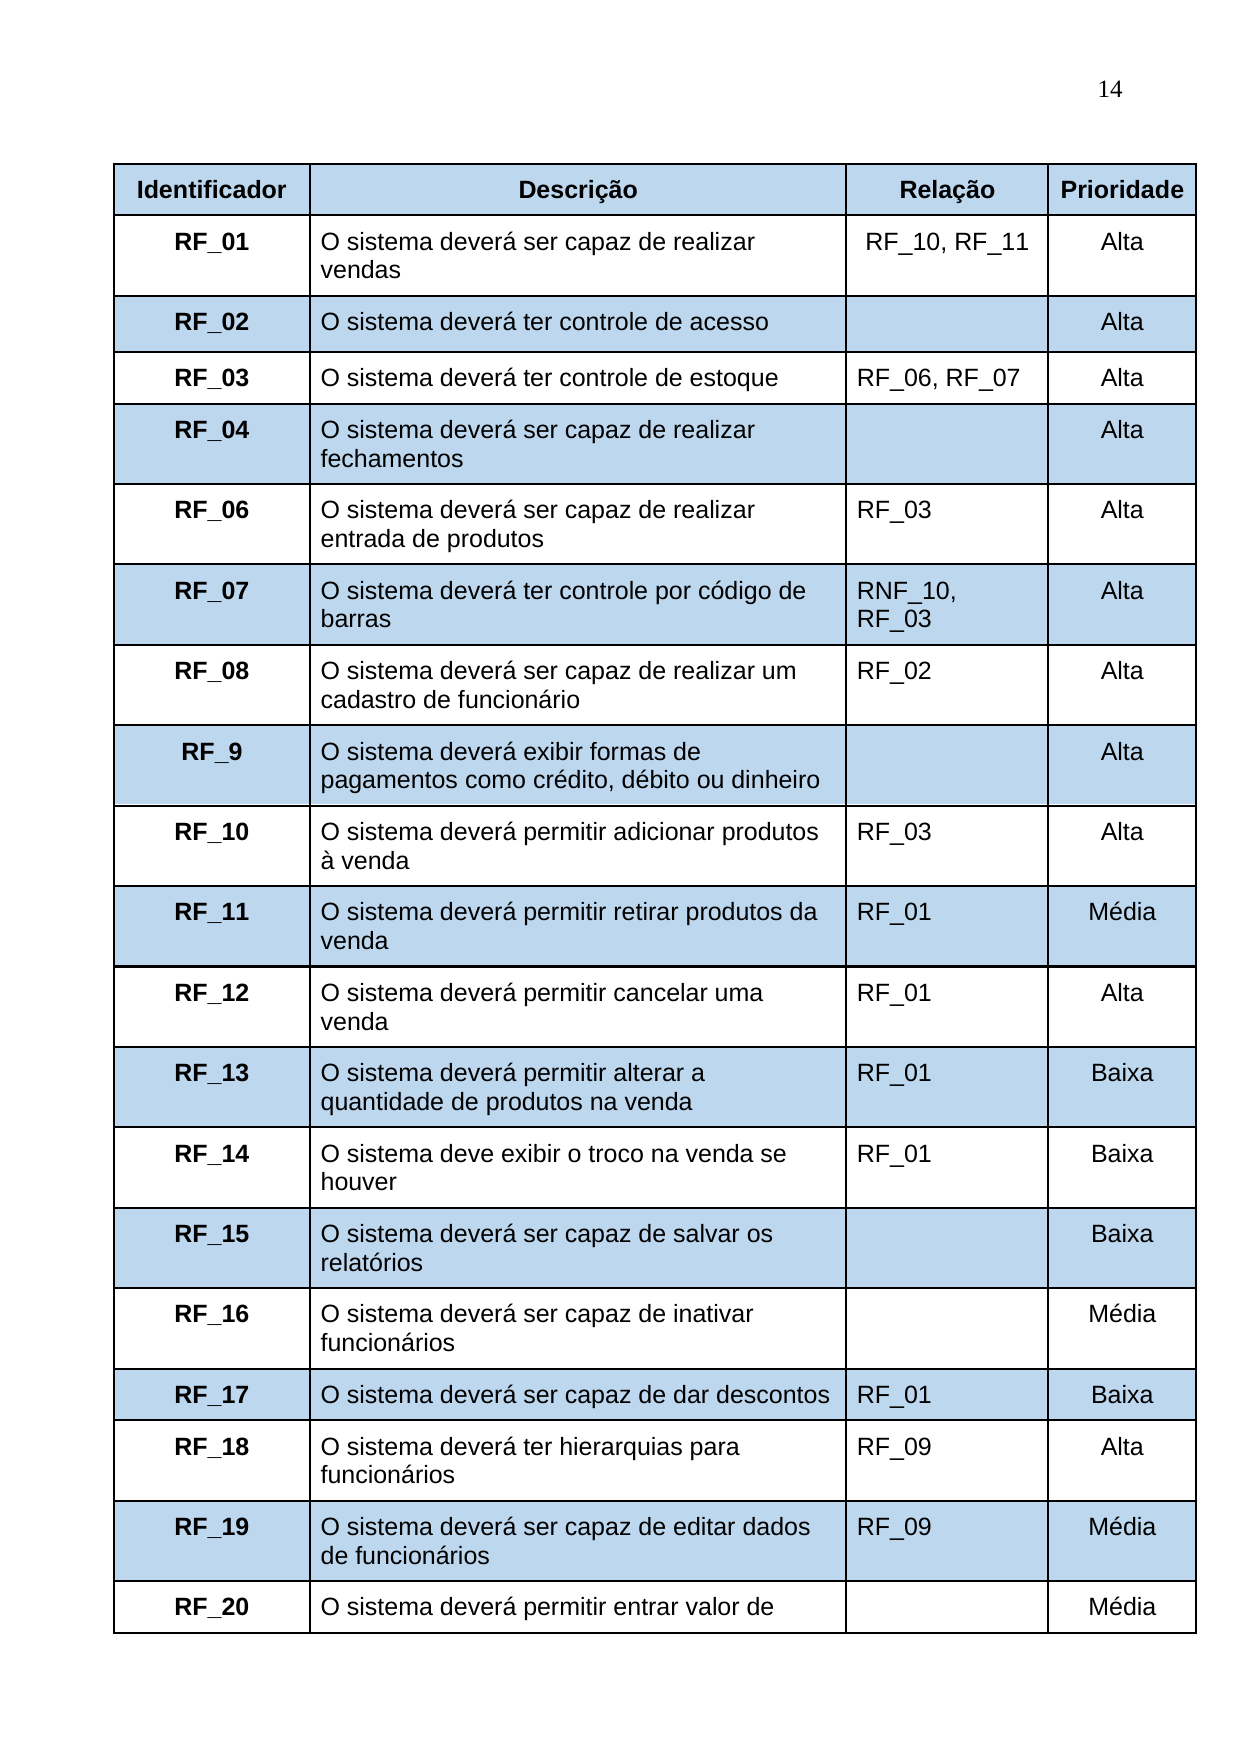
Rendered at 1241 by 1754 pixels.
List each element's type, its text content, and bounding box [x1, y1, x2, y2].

table_cell Alta [1049, 297, 1195, 351]
table_cell Alta [1049, 565, 1195, 644]
table_cell O sistema deverá permitir retirar produtos da venda [311, 887, 845, 965]
table_cell RF_09 [847, 1421, 1047, 1499]
table_cell RF_03 [847, 485, 1047, 563]
table_cell RF_01 [847, 1370, 1047, 1419]
table_cell RF_9 [115, 726, 309, 804]
table_cell [847, 1289, 1047, 1367]
table_cell RF_03 [847, 807, 1047, 885]
table_cell O sistema deverá ser capaz de realizar vendas [311, 216, 845, 294]
table_cell RF_06 [115, 485, 309, 563]
table_cell [847, 297, 1047, 351]
table_cell Alta [1049, 646, 1195, 724]
table_cell Baixa [1049, 1128, 1195, 1207]
table_cell Alta [1049, 726, 1195, 804]
table_cell RF_01 [847, 968, 1047, 1046]
table_header Relação [847, 165, 1047, 214]
table_header Identificador [115, 165, 309, 214]
table_cell Média [1049, 1582, 1195, 1632]
table_cell O sistema deverá ter controle de acesso [311, 297, 845, 351]
table_cell RF_02 [115, 297, 309, 351]
table_cell O sistema deverá ter hierarquias para funcionários [311, 1421, 845, 1499]
table_cell O sistema deve exibir o troco na venda se houver [311, 1128, 845, 1207]
table_cell O sistema deverá ser capaz de editar dados de funcionários [311, 1502, 845, 1580]
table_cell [311, 1582, 845, 1632]
table_cell Baixa [1049, 1048, 1195, 1126]
table_cell Alta [1049, 485, 1195, 563]
table_cell O sistema deverá ter controle por código de barras [311, 565, 845, 644]
table_cell [847, 1209, 1047, 1287]
table_cell RNF_10, RF_03 [847, 565, 1047, 644]
table_cell O sistema deverá ser capaz de inativar funcionários [311, 1289, 845, 1367]
table_cell Média [1049, 1289, 1195, 1367]
table_cell O sistema deverá ser capaz de realizar fechamentos [311, 405, 845, 483]
table_cell RF_01 [115, 216, 309, 294]
table_cell [847, 405, 1047, 483]
table_cell RF_10, RF_11 [847, 216, 1047, 294]
table_cell O sistema deverá permitir cancelar uma venda [311, 968, 845, 1046]
table_cell O sistema deverá permitir adicionar produtos à venda [311, 807, 845, 885]
table_header Descrição [311, 165, 845, 214]
table_cell O sistema deverá ser capaz de realizar entrada de produtos [311, 485, 845, 563]
table_cell [847, 1582, 1047, 1632]
table_cell RF_12 [115, 968, 309, 1046]
table_cell RF_07 [115, 565, 309, 644]
table_cell RF_01 [847, 1128, 1047, 1207]
table_cell RF_09 [847, 1502, 1047, 1580]
table_cell Alta [1049, 1421, 1195, 1499]
table_cell Baixa [1049, 1209, 1195, 1287]
table_cell Alta [1049, 968, 1195, 1046]
table_cell RF_17 [115, 1370, 309, 1419]
table_cell O sistema deverá ser capaz de salvar os relatórios [311, 1209, 845, 1287]
table_cell O sistema deverá exibir formas de pagamentos como crédito, débito ou dinheiro [311, 726, 845, 804]
table_cell Alta [1049, 353, 1195, 402]
table_cell RF_10 [115, 807, 309, 885]
table_cell RF_18 [115, 1421, 309, 1499]
table_cell Baixa [1049, 1370, 1195, 1419]
table_cell Alta [1049, 216, 1195, 294]
table_header Prioridade [1049, 165, 1195, 214]
table_cell O sistema deverá permitir alterar a quantidade de produtos na venda [311, 1048, 845, 1126]
table_cell RF_11 [115, 887, 309, 965]
table_cell RF_01 [847, 1048, 1047, 1126]
table_cell RF_08 [115, 646, 309, 724]
table_cell O sistema deverá ser capaz de realizar um cadastro de funcionário [311, 646, 845, 724]
table_cell RF_20 [115, 1582, 309, 1632]
table_cell RF_02 [847, 646, 1047, 724]
table_cell RF_01 [847, 887, 1047, 965]
table_cell RF_04 [115, 405, 309, 483]
table_cell RF_06, RF_07 [847, 353, 1047, 402]
table_cell O sistema deverá ser capaz de dar descontos [311, 1370, 845, 1419]
table_cell Média [1049, 887, 1195, 965]
table_cell [847, 726, 1047, 804]
table_cell RF_16 [115, 1289, 309, 1367]
table_cell RF_14 [115, 1128, 309, 1207]
table_cell Média [1049, 1502, 1195, 1580]
table_cell RF_03 [115, 353, 309, 402]
table_cell Alta [1049, 405, 1195, 483]
table_cell Alta [1049, 807, 1195, 885]
table_cell O sistema deverá ter controle de estoque [311, 353, 845, 402]
table_cell RF_15 [115, 1209, 309, 1287]
table_cell RF_19 [115, 1502, 309, 1580]
table_cell RF_13 [115, 1048, 309, 1126]
